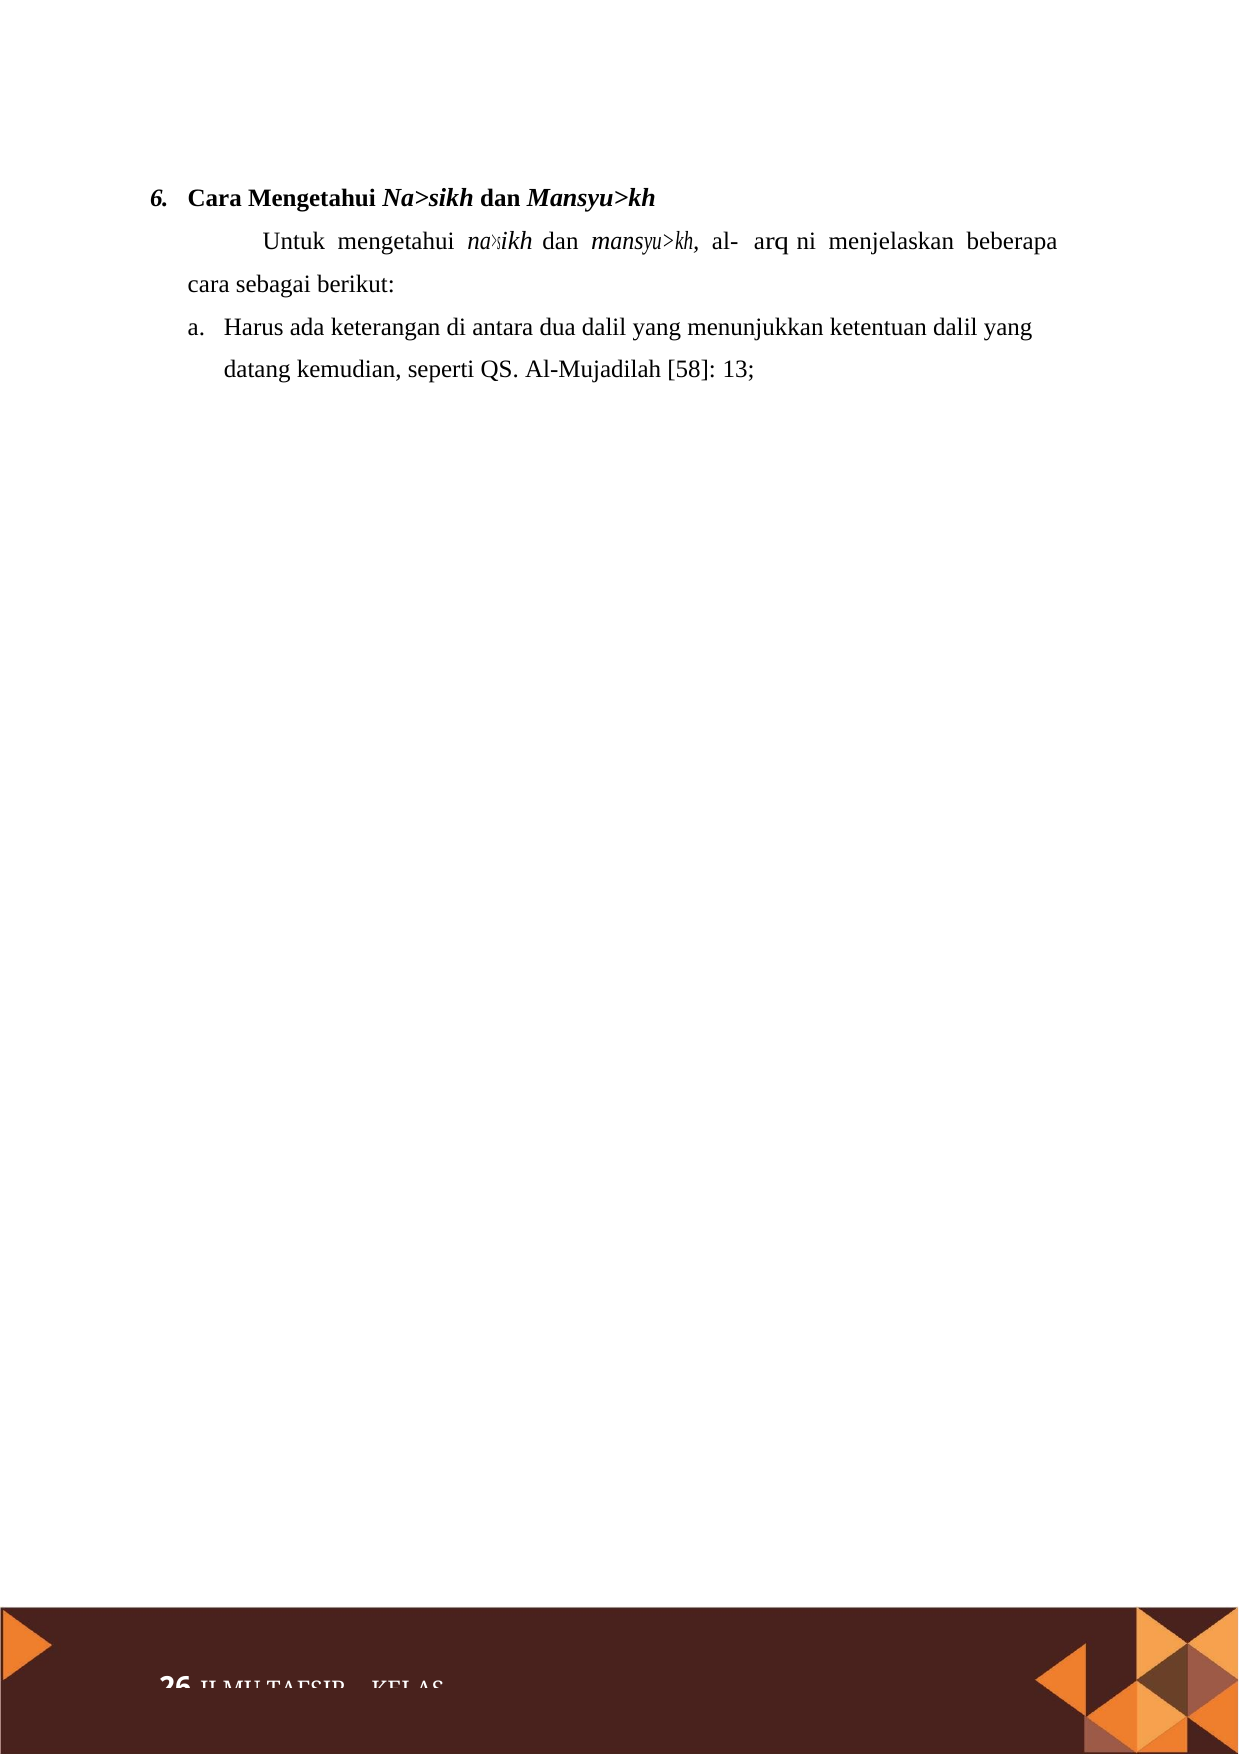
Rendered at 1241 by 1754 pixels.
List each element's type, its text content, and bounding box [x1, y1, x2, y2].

text Untuk mengetahui na>sikh dan mansyu>kh, al- arq ni menjelaskan beberapa cara sebagai berikut: [187, 225, 1090, 298]
picture [0, 1606, 1239, 1754]
list Harus ada keterangan di antara dua dalil yang menunjukkan ketentuan dalil yang datang kemudian, seperti QS. Al-Mujadilah [58]: 13; [187, 312, 1090, 383]
list Cara Mengetahui Na>sikh dan Mansyu>kh [150, 182, 1184, 212]
